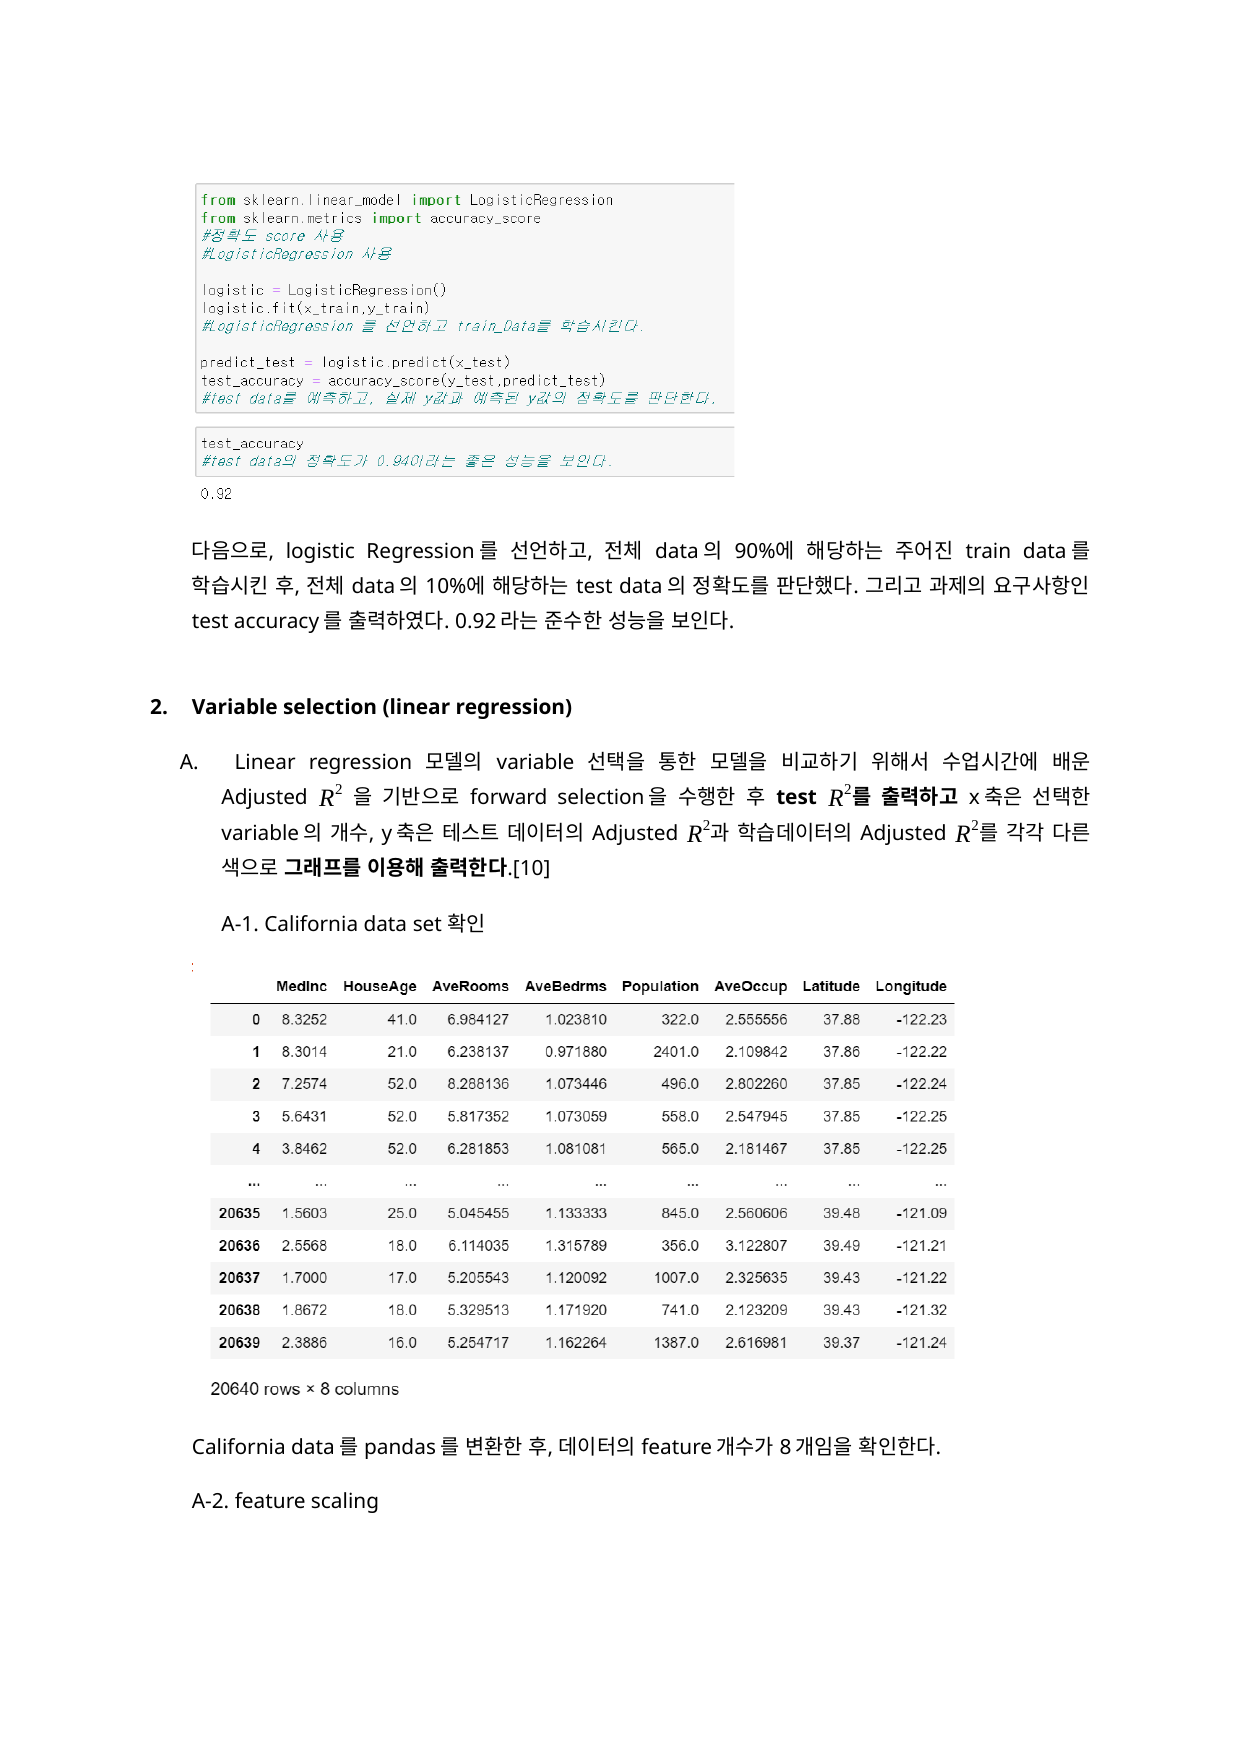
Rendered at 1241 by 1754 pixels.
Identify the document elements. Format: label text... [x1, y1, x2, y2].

list A-1. California data set 확인 [221, 907, 1090, 938]
text 다음으로, logistic Regression를 선언하고, 전체 data의 90%에 해당하는 주어진 train data를 학습시킨 후, 전체 data의 10%에 해당하는 test data의 정확도를 판단했다. 그리고 과제의 요구사항인 test accuracy를 출력하였다. 0.92라는 준수한 성능을 보인다. [192, 534, 1090, 667]
text California data를 pandas를 변환한 후, 데이터의 feature개수가 8개임을 확인한다. [192, 1431, 1090, 1461]
picture [191, 177, 735, 510]
text A-2. feature scaling [192, 1486, 1090, 1515]
list Linear regression 모델의 variable 선택을 통한 모델을 비교하기 위해서 수업시간에 배운 Adjusted 을 기반으로 forward selection을 수행한 후 test 를 출력하고 x축은 선택한 variable의 개수, y축은 테스트 데이터의 Adjusted 과 학습데이터의 Adjusted 를 각각 다른 색으로 그래프를 이용해 출력한다.[10] [179, 745, 1090, 882]
picture [191, 962, 978, 1406]
list Variable selection (linear regression) [150, 692, 1090, 720]
